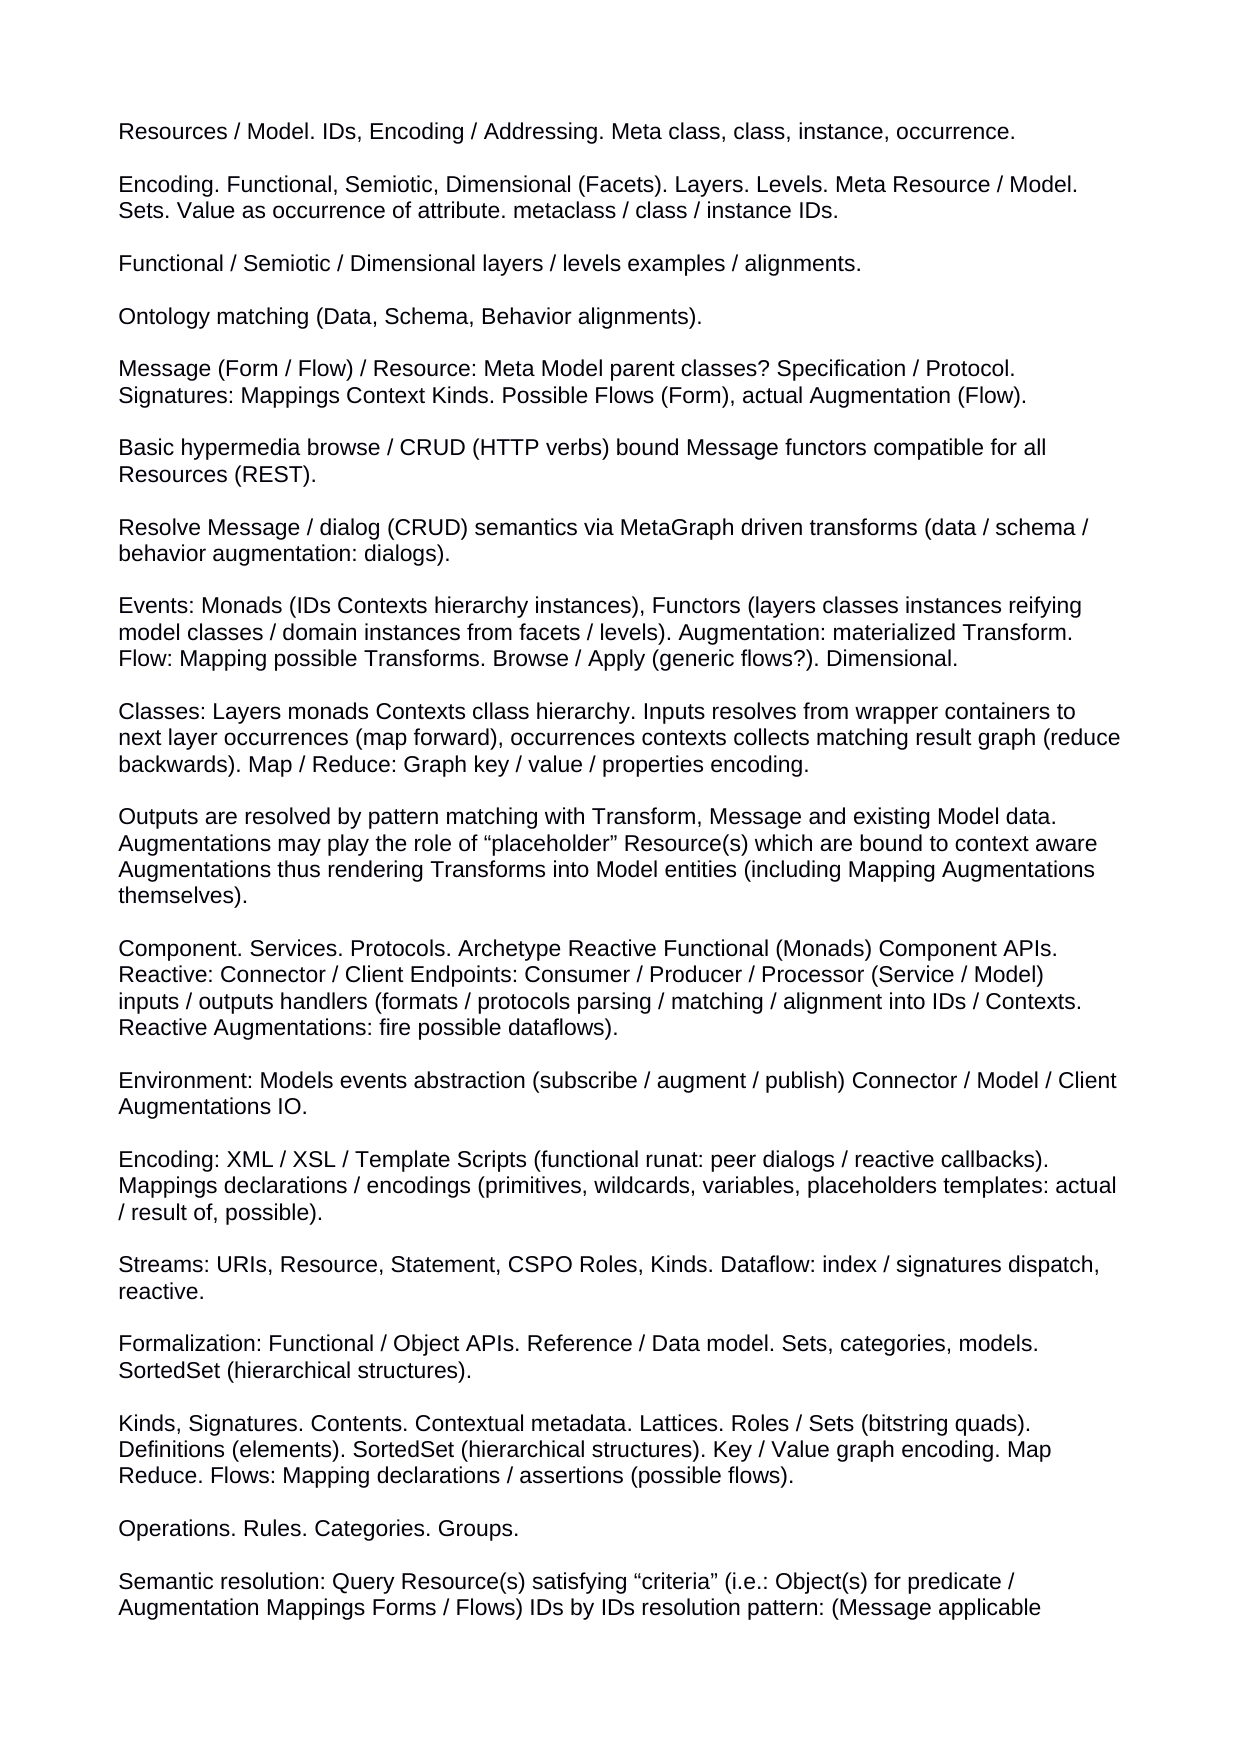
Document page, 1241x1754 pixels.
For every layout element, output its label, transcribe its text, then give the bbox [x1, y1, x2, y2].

text Kinds, Signatures. Contents. Contextual metadata. Lattices. Roles / Sets (bitstring quads). Definitions (elements). SortedSet (hierarchical structures). Key / Value graph encoding. Map Reduce. Flows: Mapping declarations / assertions (possible flows). [118, 1409, 1122, 1488]
text Functional / Semiotic / Dimensional layers / levels examples / alignments. [118, 250, 1122, 276]
text Resolve Message / dialog (CRUD) semantics via MetaGraph driven transforms (data / schema / behavior augmentation: dialogs). [118, 513, 1122, 566]
text Message (Form / Flow) / Resource: Meta Model parent classes? Specification / Protocol. Signatures: Mappings Context Kinds. Possible Flows (Form), actual Augmentation (Flow). [118, 355, 1122, 408]
text Classes: Layers monads Contexts cllass hierarchy. Inputs resolves from wrapper containers to next layer occurrences (map forward), occurrences contexts collects matching result graph (reduce backwards). Map / Reduce: Graph key / value / properties encoding. [118, 698, 1122, 777]
text Ontology matching (Data, Schema, Behavior alignments). [118, 303, 1122, 329]
text Outputs are resolved by pattern matching with Transform, Message and existing Model data. Augmentations may play the role of “placeholder” Resource(s) which are bound to context aware Augmentations thus rendering Transforms into Model entities (including Mapping Augmentations themselves). [118, 803, 1122, 909]
text Basic hypermedia browse / CRUD (HTTP verbs) bound Message functors compatible for all Resources (REST). [118, 434, 1122, 487]
text Operations. Rules. Categories. Groups. [118, 1515, 1122, 1541]
text Formalization: Functional / Object APIs. Reference / Data model. Sets, categories, models. SortedSet (hierarchical structures). [118, 1330, 1122, 1383]
text Events: Monads (IDs Contexts hierarchy instances), Functors (layers classes instances reifying model classes / domain instances from facets / levels). Augmentation: materialized Transform. Flow: Mapping possible Transforms. Browse / Apply (generic flows?). Dimensional. [118, 592, 1122, 672]
text Encoding: XML / XSL / Template Scripts (functional runat: peer dialogs / reactive callbacks). Mappings declarations / encodings (primitives, wildcards, variables, placeholders templates: actual / result of, possible). [118, 1146, 1122, 1225]
text Environment: Models events abstraction (subscribe / augment / publish) Connector / Model / Client Augmentations IO. [118, 1067, 1122, 1119]
text Component. Services. Protocols. Archetype Reactive Functional (Monads) Component APIs. Reactive: Connector / Client Endpoints: Consumer / Producer / Processor (Service / Model) inputs / outputs handlers (formats / protocols parsing / matching / alignment into IDs / Contexts. Reactive Augmentations: fire possible dataflows). [118, 935, 1122, 1041]
text Streams: URIs, Resource, Statement, CSPO Roles, Kinds. Dataflow: index / signatures dispatch, reactive. [118, 1251, 1122, 1304]
text Encoding. Functional, Semiotic, Dimensional (Facets). Layers. Levels. Meta Resource / Model. Sets. Value as occurrence of attribute. metaclass / class / instance IDs. [118, 171, 1122, 223]
